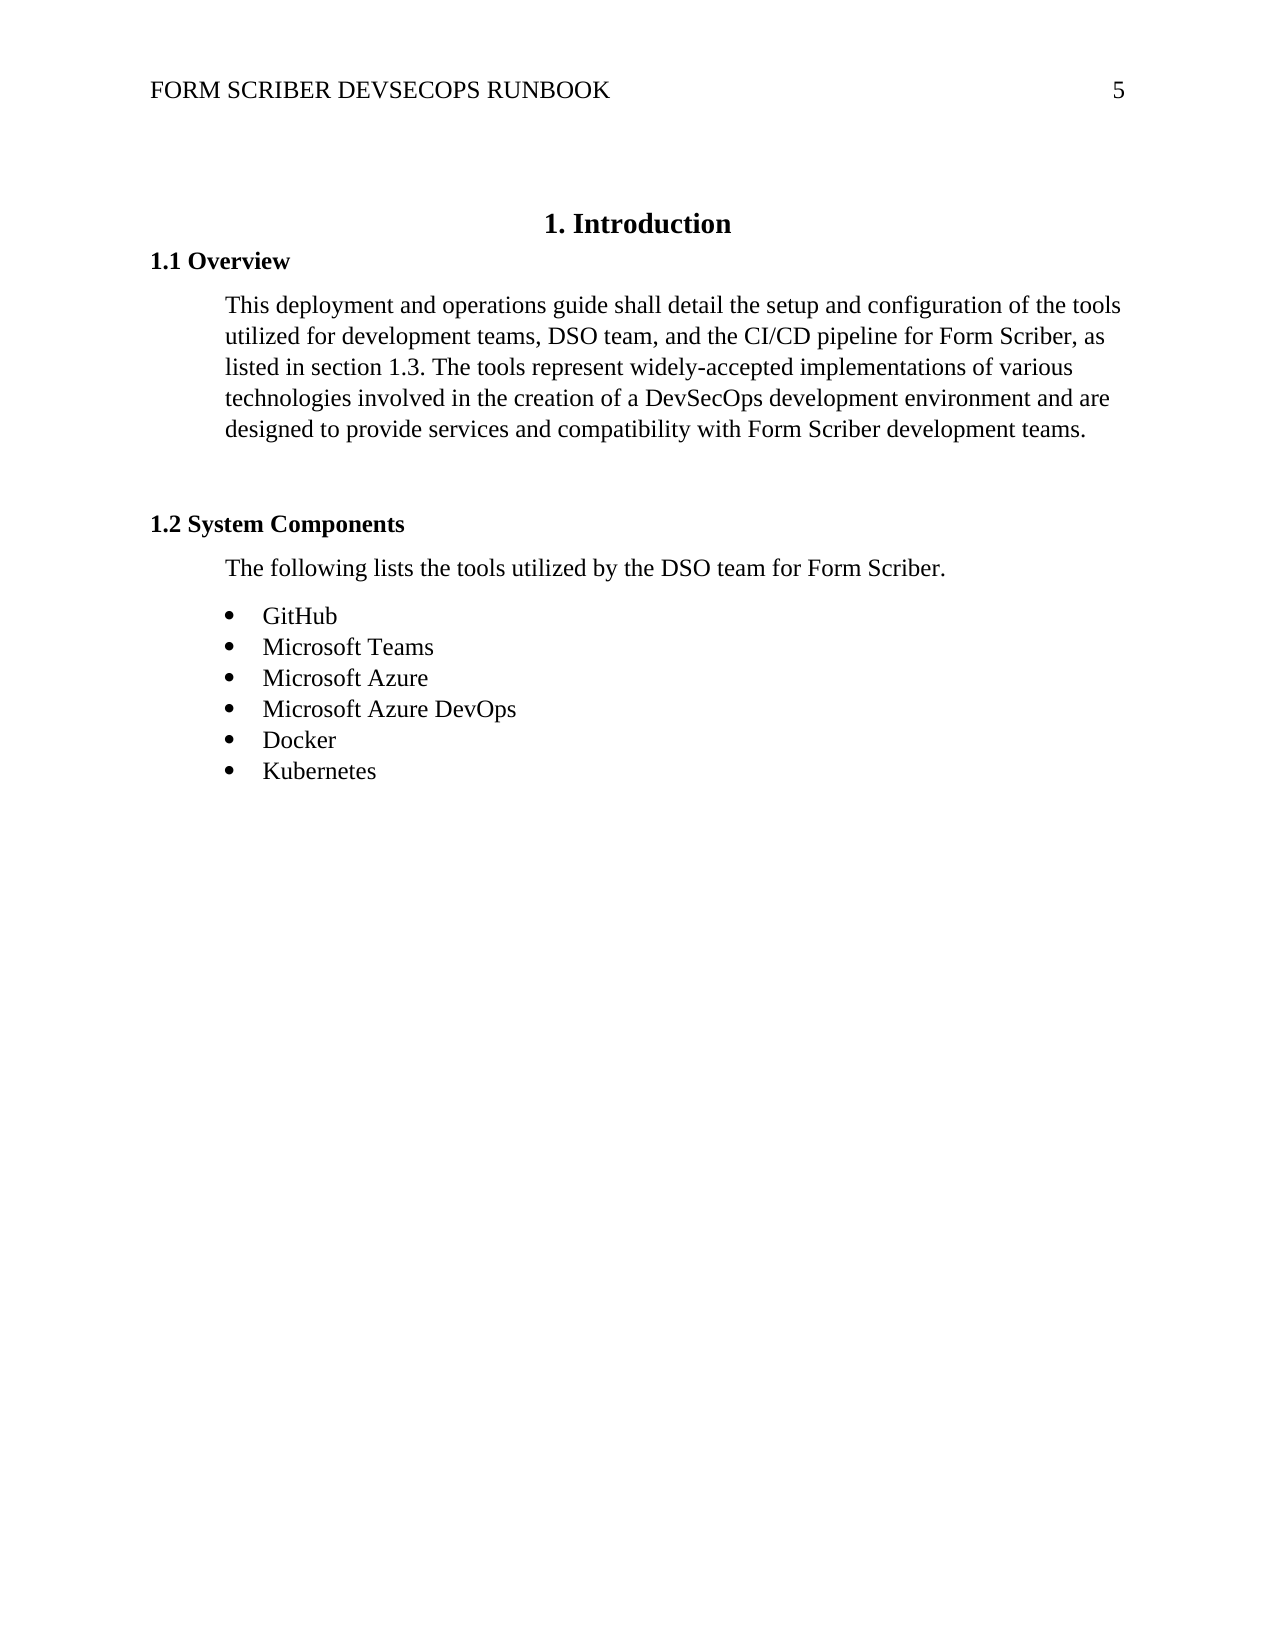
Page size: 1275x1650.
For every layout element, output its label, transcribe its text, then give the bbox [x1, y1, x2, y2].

subtitle 1.1 Overview [150, 246, 1125, 275]
subtitle 1. Introduction [150, 206, 1125, 239]
list Docker [225, 725, 1125, 754]
list Microsoft Azure DevOps [225, 694, 1125, 723]
text The following lists the tools utilized by the DSO team for Form Scriber. [225, 553, 1125, 582]
list Microsoft Azure [225, 663, 1125, 692]
list Microsoft Teams [225, 632, 1125, 661]
subtitle 1.2 System Components [150, 509, 1125, 538]
text This deployment and operations guide shall detail the setup and configuration of the tools utilized for development teams, DSO team, and the CI/CD pipeline for Form Scriber, as listed in section 1.3. The tools represent widely-accepted implementations of various technologies involved in the creation of a DevSecOps development environment and are designed to provide services and compatibility with Form Scriber development teams. [225, 290, 1125, 443]
list Kubernetes [225, 756, 1125, 816]
list GitHub [225, 601, 1125, 629]
